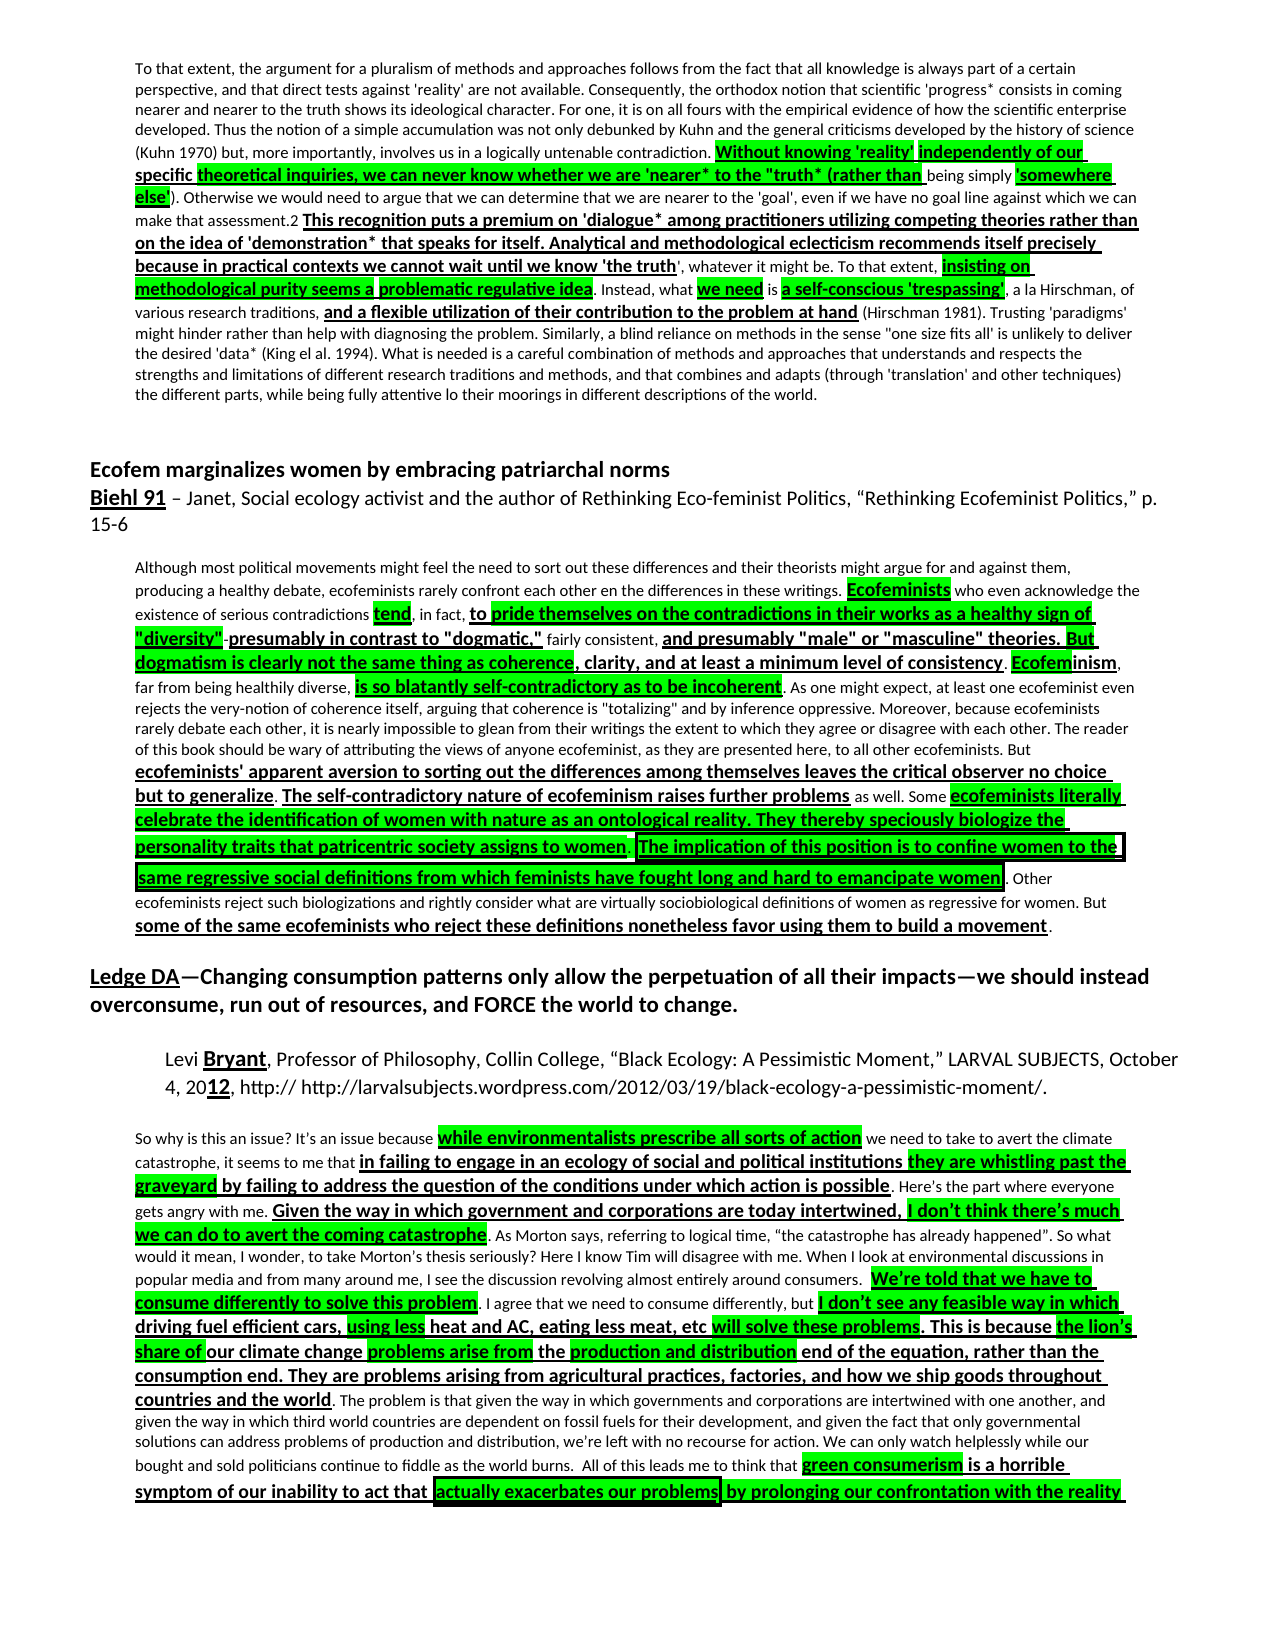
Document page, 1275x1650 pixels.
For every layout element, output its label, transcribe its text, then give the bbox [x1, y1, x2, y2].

text Ecofem marginalizes women by embracing patriarchal norms [90, 455, 1185, 483]
text Although most political movements might feel the need to sort out these differences and their theorists might argue for and against them, producing a healthy debate, ecofeminists rarely confront each other en the differences in these writings. Ecofeminists who even acknowledge the existence of serious contradictions tend, in fact, to pride themselves on the contradictions in their works as a healthy sign of "diversity"-presumably in contrast to "dogmatic," fairly consistent, and presumably "male" or "masculine" theories. But dogmatism is clearly not the same thing as coherence, clarity, and at least a minimum level of consistency. Ecofeminism, far from being healthily diverse, is so blatantly self-contradictory as to be incoherent. As one might expect, at least one ecofeminist even rejects the very-notion of coherence itself, arguing that coherence is "totalizing" and by inference oppressive. Moreover, because ecofeminists rarely debate each other, it is nearly impossible to glean from their writings the extent to which they agree or disagree with each other. The reader of this book should be wary of attributing the views of anyone ecofeminist, as they are presented here, to all other ecofeminists. But ecofeminists' apparent aversion to sorting out the differences among themselves leaves the critical observer no choice but to generalize. The self-contradictory nature of ecofeminism raises further problems as well. Some ecofeminists literally celebrate the identification of women with nature as an ontological reality. They thereby speciously biologize the personality traits that patricentric society assigns to women. The implication of this position is to confine women to the same regressive social definitions from which feminists have fought long and hard to emancipate women. Other ecofeminists reject such biologizations and rightly consider what are virtually sociobiological definitions of women as regressive for women. But some of the same ecofeminists who reject these definitions nonetheless favor using them to build a movement. [135, 557, 1140, 937]
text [135, 1125, 1140, 1507]
text Biehl 91 – Janet, Social ecology activist and the author of Rethinking Eco-feminist Politics, “Rethinking Ecofeminist Politics,” p. 15-6 [90, 483, 1185, 537]
text Ledge DA—Changing consumption patterns only allow the perpetuation of all their impacts—we should instead overconsume, run out of resources, and FORCE the world to change. [90, 962, 1185, 1018]
text Levi Bryant, Professor of Philosophy, Collin College, “Black Ecology: A Pessimistic Moment,” LARVAL SUBJECTS, October 4, 2012, http:// http://larvalsubjects.wordpress.com/2012/03/19/black-ecology-a-pessimistic-moment/. [165, 1044, 1185, 1100]
text To that extent, the argument for a pluralism of methods and approaches follows from the fact that all knowledge is always part of a certain perspective, and that direct tests against 'reality' are not available. Consequently, the orthodox notion that scientific 'progress* consists in coming nearer and nearer to the truth shows its ideological character. For one, it is on all fours with the empirical evidence of how the scientific enterprise developed. Thus the notion of a simple accumulation was not only debunked by Kuhn and the general criticisms developed by the history of science (Kuhn 1970) but, more importantly, involves us in a logically untenable contradiction. Without knowing 'reality' independently of our specific theoretical inquiries, we can never know whether we are 'nearer* to the "truth* (rather than being simply 'somewhere else'). Otherwise we would need to argue that we can determine that we are nearer to the 'goal', even if we have no goal line against which we can make that assessment.2 This recognition puts a premium on 'dialogue* among practitioners utilizing competing theories rather than on the idea of 'demonstration* that speaks for itself. Analytical and methodological eclecticism recommends itself precisely because in practical contexts we cannot wait until we know 'the truth', whatever it might be. To that extent, insisting on methodological purity seems a problematic regulative idea. Instead, what we need is a self-conscious 'trespassing', a la Hirschman, of various research traditions, and a flexible utilization of their contribution to the problem at hand (Hirschman 1981). Trusting 'paradigms' might hinder rather than help with diagnosing the problem. Similarly, a blind reliance on methods in the sense "one size fits all' is unlikely to deliver the desired 'data* (King el al. 1994). What is needed is a careful combination of methods and approaches that understands and respects the strengths and limitations of different research traditions and methods, and that combines and adapts (through 'translation' and other techniques) the different parts, while being fully attentive lo their moorings in different descriptions of the world. [135, 58, 1140, 404]
